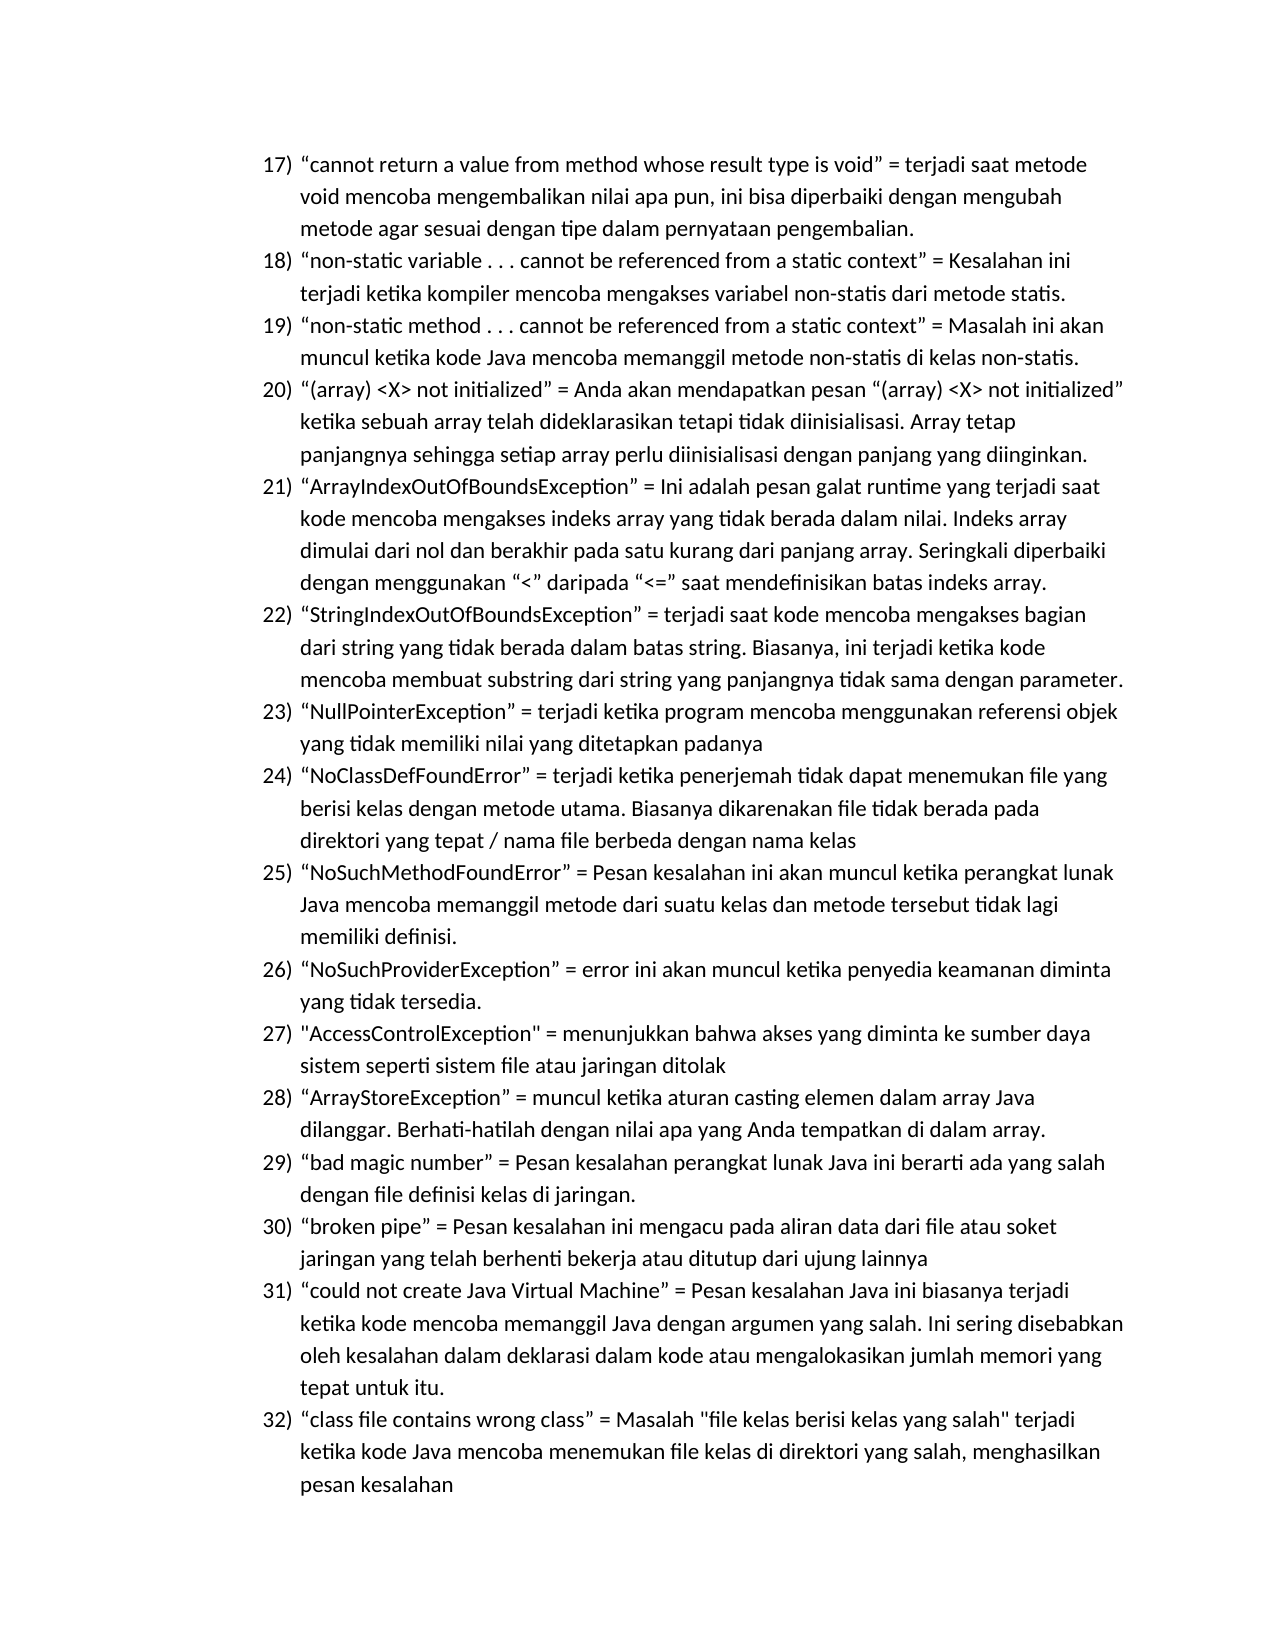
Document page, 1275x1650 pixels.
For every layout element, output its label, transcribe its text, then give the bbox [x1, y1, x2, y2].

list “ArrayIndexOutOfBoundsException” = Ini adalah pesan galat runtime yang terjadi saat kode mencoba mengakses indeks array yang tidak berada dalam nilai. Indeks array dimulai dari nol dan berakhir pada satu kurang dari panjang array. Seringkali diperbaiki dengan menggunakan “<” daripada “<=” saat mendefinisikan batas indeks array. [262, 472, 1125, 596]
list “StringIndexOutOfBoundsException” = terjadi saat kode mencoba mengakses bagian dari string yang tidak berada dalam batas string. Biasanya, ini terjadi ketika kode mencoba membuat substring dari string yang panjangnya tidak sama dengan parameter. [262, 601, 1125, 693]
list “NoSuchMethodFoundError” = Pesan kesalahan ini akan muncul ketika perangkat lunak Java mencoba memanggil metode dari suatu kelas dan metode tersebut tidak lagi memiliki definisi. [262, 858, 1125, 951]
list “could not create Java Virtual Machine” = Pesan kesalahan Java ini biasanya terjadi ketika kode mencoba memanggil Java dengan argumen yang salah. Ini sering disebabkan oleh kesalahan dalam deklarasi dalam kode atau mengalokasikan jumlah memori yang tepat untuk itu. [262, 1277, 1125, 1401]
list “ArrayStoreException” = muncul ketika aturan casting elemen dalam array Java dilanggar. Berhati-hatilah dengan nilai apa yang Anda tempatkan di dalam array. [262, 1083, 1125, 1144]
list “non-static method . . . cannot be referenced from a static context” = Masalah ini akan muncul ketika kode Java mencoba memanggil metode non-statis di kelas non-statis. [262, 311, 1125, 371]
list “class file contains wrong class” = Masalah "file kelas berisi kelas yang salah" terjadi ketika kode Java mencoba menemukan file kelas di direktori yang salah, menghasilkan pesan kesalahan [262, 1405, 1125, 1498]
list "AccessControlException" = menunjukkan bahwa akses yang diminta ke sumber daya sistem seperti sistem file atau jaringan ditolak [262, 1019, 1125, 1079]
list “NoClassDefFoundError” = terjadi ketika penerjemah tidak dapat menemukan file yang berisi kelas dengan metode utama. Biasanya dikarenakan file tidak berada pada direktori yang tepat / nama file berbeda dengan nama kelas [262, 762, 1125, 854]
list “NullPointerException” = terjadi ketika program mencoba menggunakan referensi objek yang tidak memiliki nilai yang ditetapkan padanya [262, 697, 1125, 757]
list “cannot return a value from method whose result type is void” = terjadi saat metode void mencoba mengembalikan nilai apa pun, ini bisa diperbaiki dengan mengubah metode agar sesuai dengan tipe dalam pernyataan pengembalian. [262, 150, 1125, 242]
list “(array) <X> not initialized” = Anda akan mendapatkan pesan “(array) <X> not initialized” ketika sebuah array telah dideklarasikan tetapi tidak diinisialisasi. Array tetap panjangnya sehingga setiap array perlu diinisialisasi dengan panjang yang diinginkan. [262, 375, 1125, 468]
list “broken pipe” = Pesan kesalahan ini mengacu pada aliran data dari file atau soket jaringan yang telah berhenti bekerja atau ditutup dari ujung lainnya [262, 1212, 1125, 1272]
list “NoSuchProviderException” = error ini akan muncul ketika penyedia keamanan diminta yang tidak tersedia. [262, 955, 1125, 1015]
list “non-static variable . . . cannot be referenced from a static context” = Kesalahan ini terjadi ketika kompiler mencoba mengakses variabel non-statis dari metode statis. [262, 247, 1125, 307]
list “bad magic number” = Pesan kesalahan perangkat lunak Java ini berarti ada yang salah dengan file definisi kelas di jaringan. [262, 1148, 1125, 1208]
